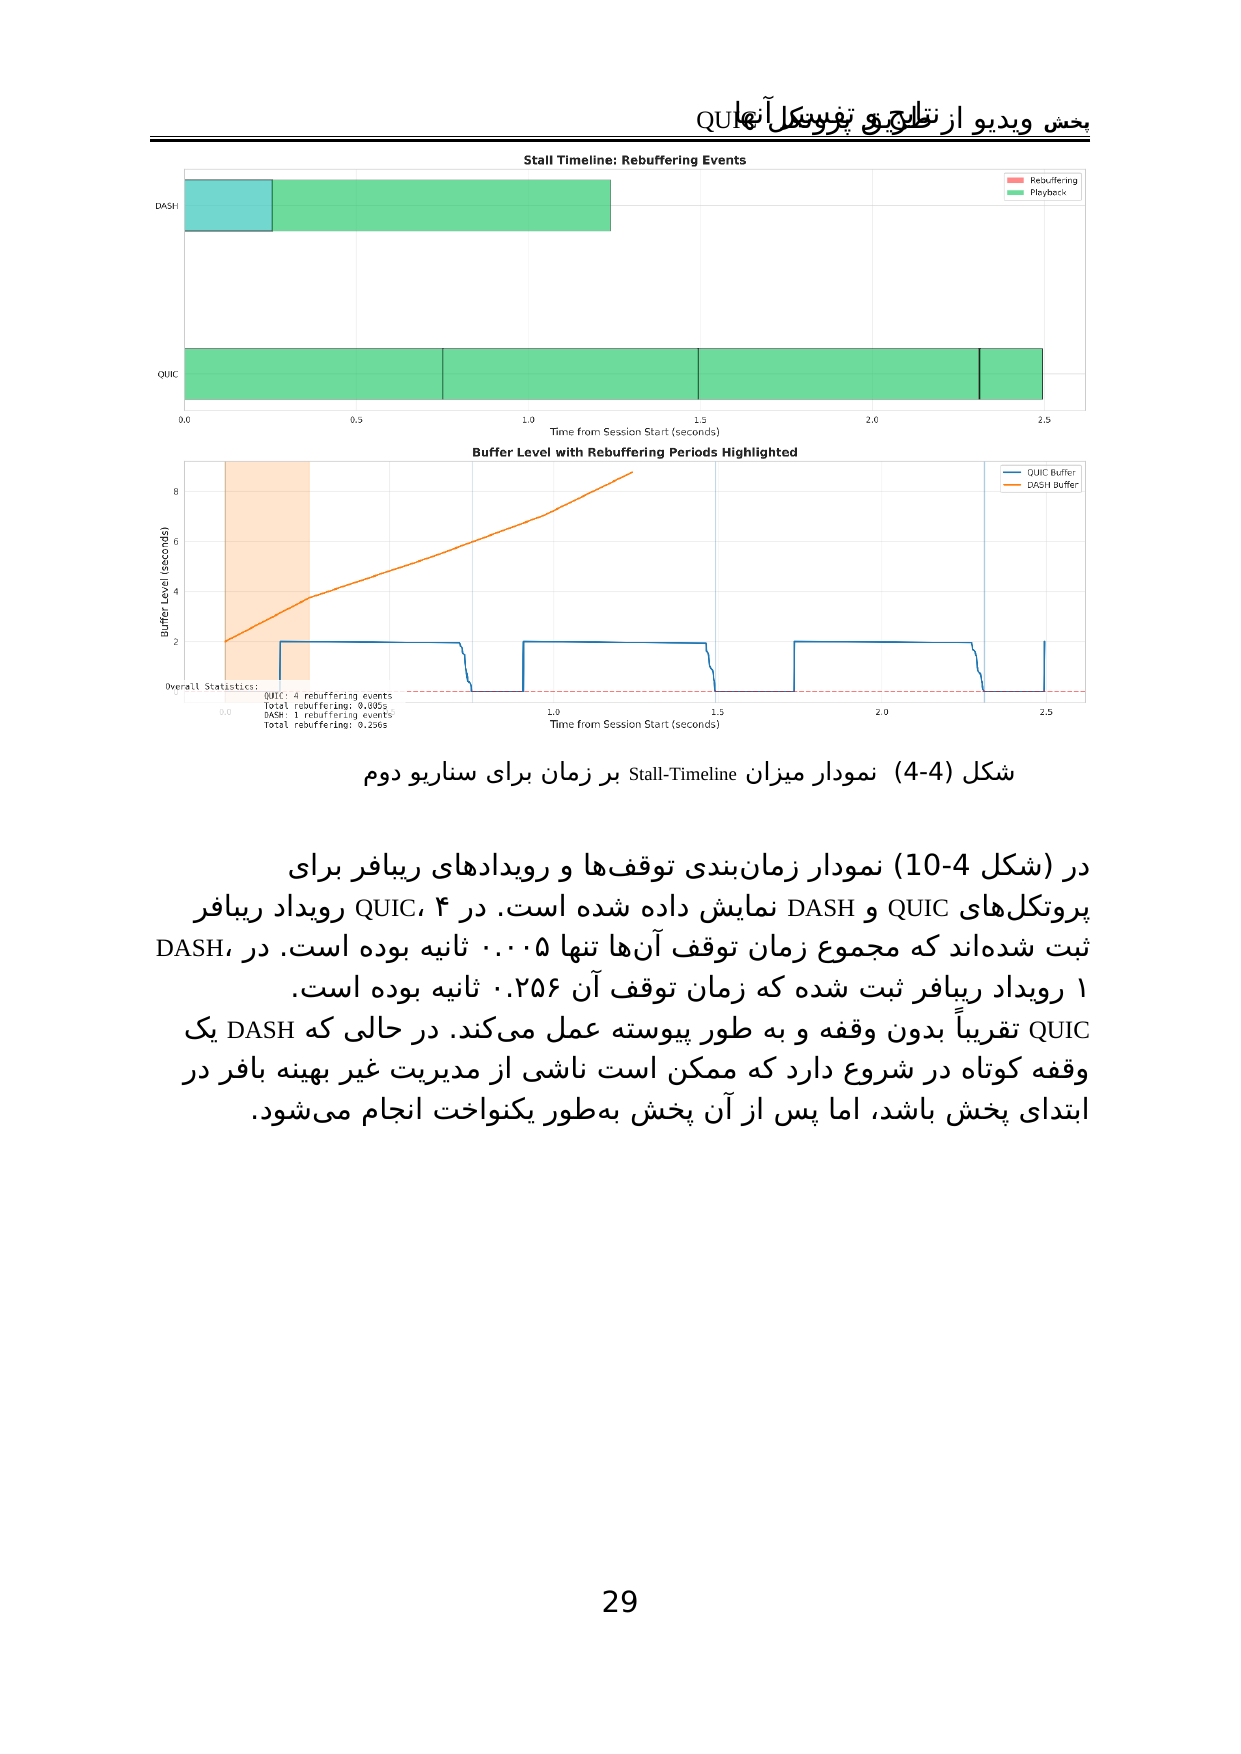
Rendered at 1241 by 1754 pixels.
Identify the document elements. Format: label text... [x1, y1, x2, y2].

picture [150, 150, 1090, 735]
text QUIC تقریباً بدون وقفه و به طور پیوسته عمل می‌کند. در حالی که DASH یک وقفه کوتاه در شروع دارد که ممکن است ناشی از مدیریت غیر بهینه بافر در ابتدای پخش باشد، اما پس از آن پخش به‌طور یکنواخت انجام می‌شود. [150, 1011, 1090, 1126]
text نمودار میزان Stall-Timeline بر زمان برای سناریو دوم [150, 761, 1090, 786]
text در (شکل 4-10) نمودار زمان‌بندی توقف‌ها و رویدادهای ریبافر برای پروتکل‌های QUIC و DASH نمایش داده شده است. در QUIC، ۴ رویداد ریبافر ثبت شده‌اند که مجموع زمان توقف آن‌ها تنها ۰.۰۰۵ ثانیه بوده است. در DASH، ۱ رویداد ریبافر ثبت شده که زمان توقف آن ۰.۲۵۶ ثانیه بوده است. [150, 848, 1090, 1004]
